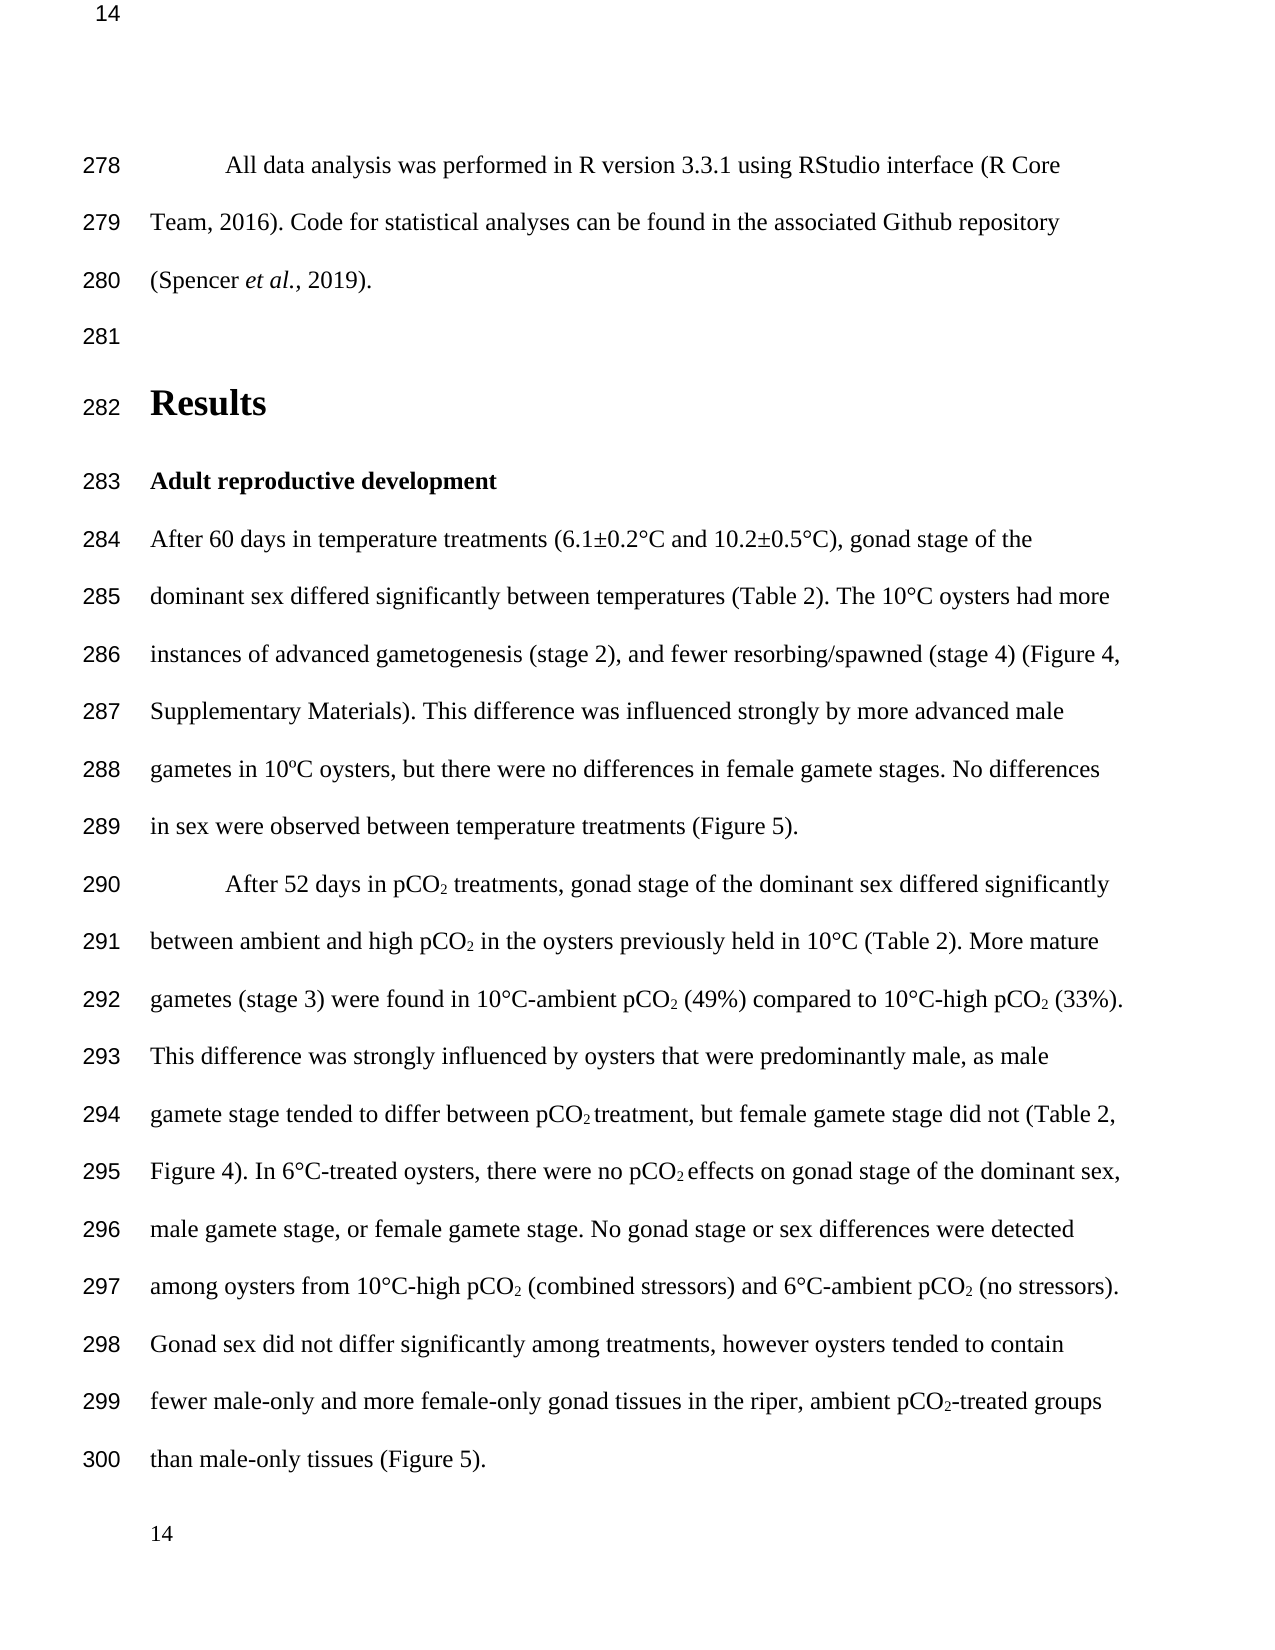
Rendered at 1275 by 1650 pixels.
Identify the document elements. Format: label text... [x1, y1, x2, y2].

text All data analysis was performed in R version 3.3.1 using RStudio interface (R Core Team, 2016). Code for statistical analyses can be found in the associated Github repository (Spencer et al., 2019). [150, 150, 1125, 294]
text After 52 days in pCO2 treatments, gonad stage of the dominant sex differed significantly between ambient and high pCO2 in the oysters previously held in 10°C (Table 2). More mature gametes (stage 3) were found in 10°C-ambient pCO2 (49%) compared to 10°C-high pCO2 (33%). This difference was strongly influenced by oysters that were predominantly male, as male gamete stage tended to differ between pCO2 treatment, but female gamete stage did not (Table 2, Figure 4). In 6°C-treated oysters, there were no pCO2 effects on gonad stage of the dominant sex, male gamete stage, or female gamete stage. No gonad stage or sex differences were detected among oysters from 10°C-high pCO2 (combined stressors) and 6°C-ambient pCO2 (no stressors). Gonad sex did not differ significantly among treatments, however oysters tended to contain fewer male-only and more female-only gonad tissues in the riper, ambient pCO2-treated groups than male-only tissues (Figure 5). [150, 869, 1125, 1472]
text Results [150, 380, 1125, 423]
text Adult reproductive development [150, 466, 1125, 495]
text After 60 days in temperature treatments (6.1±0.2°C and 10.2±0.5°C), gonad stage of the dominant sex differed significantly between temperatures (Table 2). The 10°C oysters had more instances of advanced gametogenesis (stage 2), and fewer resorbing/spawned (stage 4) (Figure 4, Supplementary Materials). This difference was influenced strongly by more advanced male gametes in 10ºC oysters, but there were no differences in female gamete stages. No differences in sex were observed between temperature treatments (Figure 5). [150, 524, 1125, 840]
